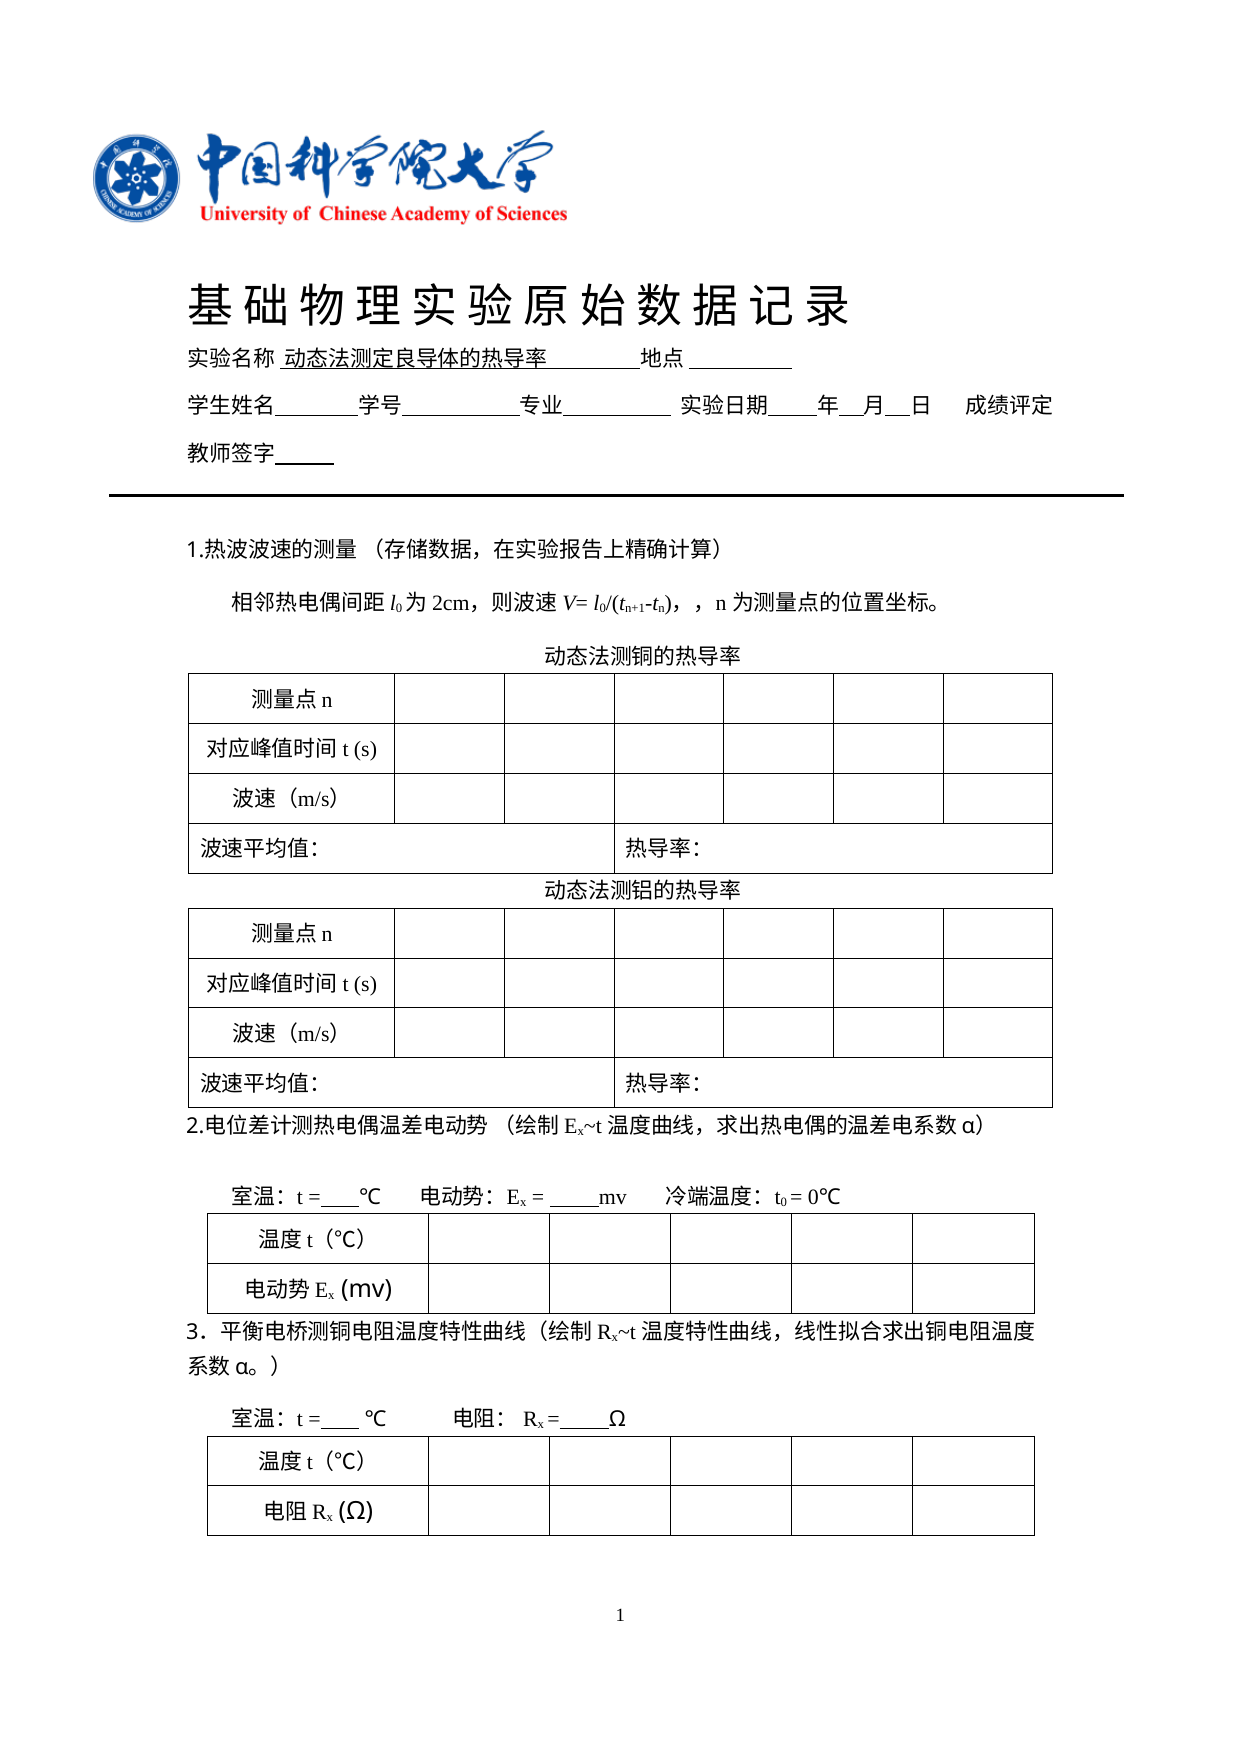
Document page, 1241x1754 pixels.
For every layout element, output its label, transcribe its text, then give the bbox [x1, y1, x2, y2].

table_header [834, 674, 943, 723]
table_cell [834, 1008, 943, 1057]
table_cell [792, 1486, 912, 1535]
table_cell [615, 774, 723, 822]
table_cell [944, 959, 1052, 1007]
table_cell [395, 959, 504, 1007]
text 1.热波波速的测量 （存储数据，在实验报告上精确计算） [186, 532, 1054, 563]
table_cell [395, 724, 504, 773]
table_header [724, 909, 833, 957]
table_header [724, 674, 833, 723]
table_cell 电动势 Ex (mv) [208, 1264, 428, 1313]
table_cell [505, 959, 614, 1007]
table_header [913, 1437, 1034, 1485]
picture [90, 121, 572, 237]
table_cell [724, 724, 833, 773]
table_cell 热导率： [615, 824, 1052, 872]
table_header [429, 1214, 549, 1263]
text 室温：t = ℃ 电阻： Rx = Ω [231, 1401, 1054, 1432]
table_cell 波速平均值： [189, 1058, 395, 1107]
table_cell [395, 774, 504, 822]
table_cell [724, 959, 833, 1007]
table_header 测量点 n [189, 909, 394, 957]
table_cell [913, 1486, 1034, 1535]
table_cell [429, 1486, 549, 1535]
text 相邻热电偶间距 l0 为 2cm，则波速 V= l0/(tn+1-tn)，，n 为测量点的位置坐标。 [232, 585, 1054, 617]
table_header [792, 1214, 912, 1263]
table_header [944, 909, 1052, 957]
text 室温：t = ℃ 电动势：Ex = mv 冷端温度：t0 = 0℃ [231, 1179, 1054, 1211]
subtitle 实验名称 动态法测定良导体的热导率 地点 [187, 341, 1054, 372]
table_cell [834, 959, 943, 1007]
table_cell 波速平均值： [189, 824, 395, 872]
table_cell [724, 774, 833, 822]
table_cell [429, 1264, 549, 1313]
table_cell 波速（m/s） [189, 774, 394, 822]
table_cell [395, 1008, 504, 1057]
table_cell [615, 959, 723, 1007]
table_cell 对应峰值时间 t (s) [189, 959, 394, 1007]
table_header [505, 674, 614, 723]
table_cell [505, 1008, 614, 1057]
table_header [944, 674, 1052, 723]
table_cell [550, 1486, 670, 1535]
table_cell [550, 1264, 670, 1313]
text 动态法测铝的热导率 [232, 873, 1054, 905]
table_header [913, 1214, 1034, 1263]
table_cell [913, 1264, 1034, 1313]
table_cell [671, 1264, 791, 1313]
table_header [671, 1214, 791, 1263]
text 2.电位差计测热电偶温差电动势 （绘制 Ex~t 温度曲线，求出热电偶的温差电系数α） [186, 1108, 1054, 1140]
table_cell 对应峰值时间 t (s) [189, 724, 394, 773]
table_header [429, 1437, 549, 1485]
text 基 础 物 理 实 验 原 始 数 据 记 录 [187, 269, 1054, 335]
table_header [834, 909, 943, 957]
table_cell [944, 1008, 1052, 1057]
table_header [395, 674, 504, 723]
table_header 温度 t（℃） [208, 1437, 428, 1485]
table_cell [944, 724, 1052, 773]
table_header [550, 1437, 670, 1485]
table_header 测量点 n [189, 674, 394, 723]
table_cell [395, 1058, 614, 1107]
table_header [550, 1214, 670, 1263]
table_cell [724, 1008, 833, 1057]
table_cell [944, 774, 1052, 822]
table_cell [834, 724, 943, 773]
table_cell [615, 724, 723, 773]
table_cell [505, 774, 614, 822]
table_cell [615, 1008, 723, 1057]
table_cell 电阻 Rx (Ω) [208, 1486, 428, 1535]
table_cell 热导率： [615, 1058, 1052, 1107]
table_header [505, 909, 614, 957]
table_header [615, 674, 723, 723]
table_header [671, 1437, 791, 1485]
table_cell 波速（m/s） [189, 1008, 394, 1057]
table_header [615, 909, 723, 957]
table_cell [395, 824, 614, 872]
text 3．平衡电桥测铜电阻温度特性曲线（绘制 Rx~t 温度特性曲线，线性拟合求出铜电阻温度系数α。） [186, 1314, 1054, 1381]
table_header 温度 t（℃） [208, 1214, 428, 1263]
table_cell [505, 724, 614, 773]
table_header [792, 1437, 912, 1485]
text 1 [341, 1603, 898, 1625]
text 动态法测铜的热导率 [232, 639, 1054, 671]
table_cell [671, 1486, 791, 1535]
table_cell [834, 774, 943, 822]
text 学生姓名 学号 专业 实验日期 年 月 日 成绩评定 教师签字 [187, 388, 1054, 467]
table_header [395, 909, 504, 957]
table_cell [792, 1264, 912, 1313]
